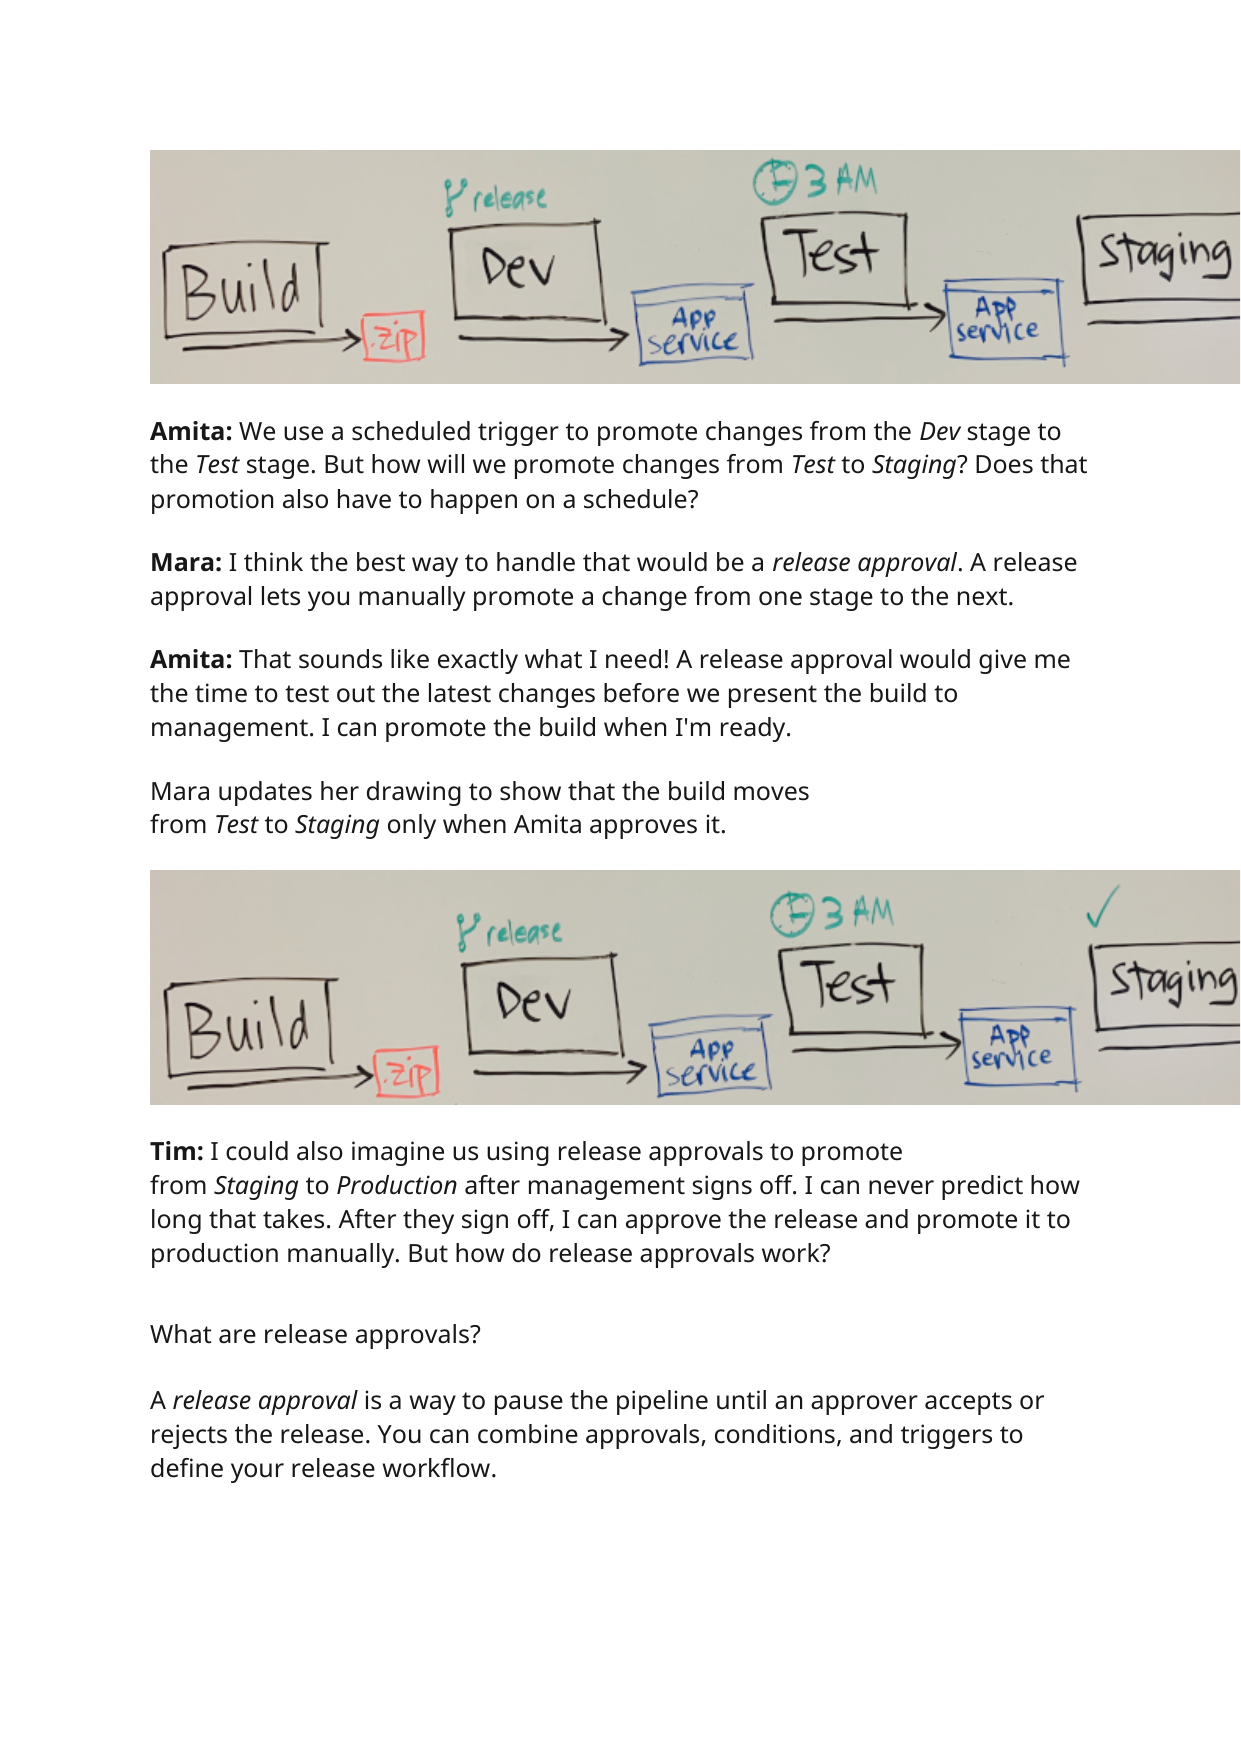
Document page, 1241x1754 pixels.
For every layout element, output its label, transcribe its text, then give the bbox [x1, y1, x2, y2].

text Tim: I could also imagine us using release approvals to promote from Staging to Production after management signs off. I can never predict how long that takes. After they sign off, I can approve the release and promote it to production manually. But how do release approvals work? [150, 1133, 1090, 1270]
subtitle What are release approvals? [150, 1317, 1090, 1351]
text Mara updates her drawing to show that the build moves from Test to Staging only when Amita approves it. [150, 773, 1090, 841]
text Mara: I think the best way to handle that would be a release approval. A release approval lets you manually promote a change from one stage to the next. [150, 544, 1090, 613]
text A release approval is a way to pause the pipeline until an approver accepts or rejects the release. You can combine approvals, conditions, and triggers to define your release workflow. [150, 1383, 1090, 1485]
picture [150, 150, 1241, 384]
picture [150, 870, 1241, 1105]
text Amita: That sounds like exactly what I need! A release approval would give me the time to test out the latest changes before we present the build to management. I can promote the build when I'm ready. [150, 642, 1090, 744]
text Amita: We use a scheduled trigger to promote changes from the Dev stage to the Test stage. But how will we promote changes from Test to Staging? Does that promotion also have to happen on a schedule? [150, 413, 1090, 515]
